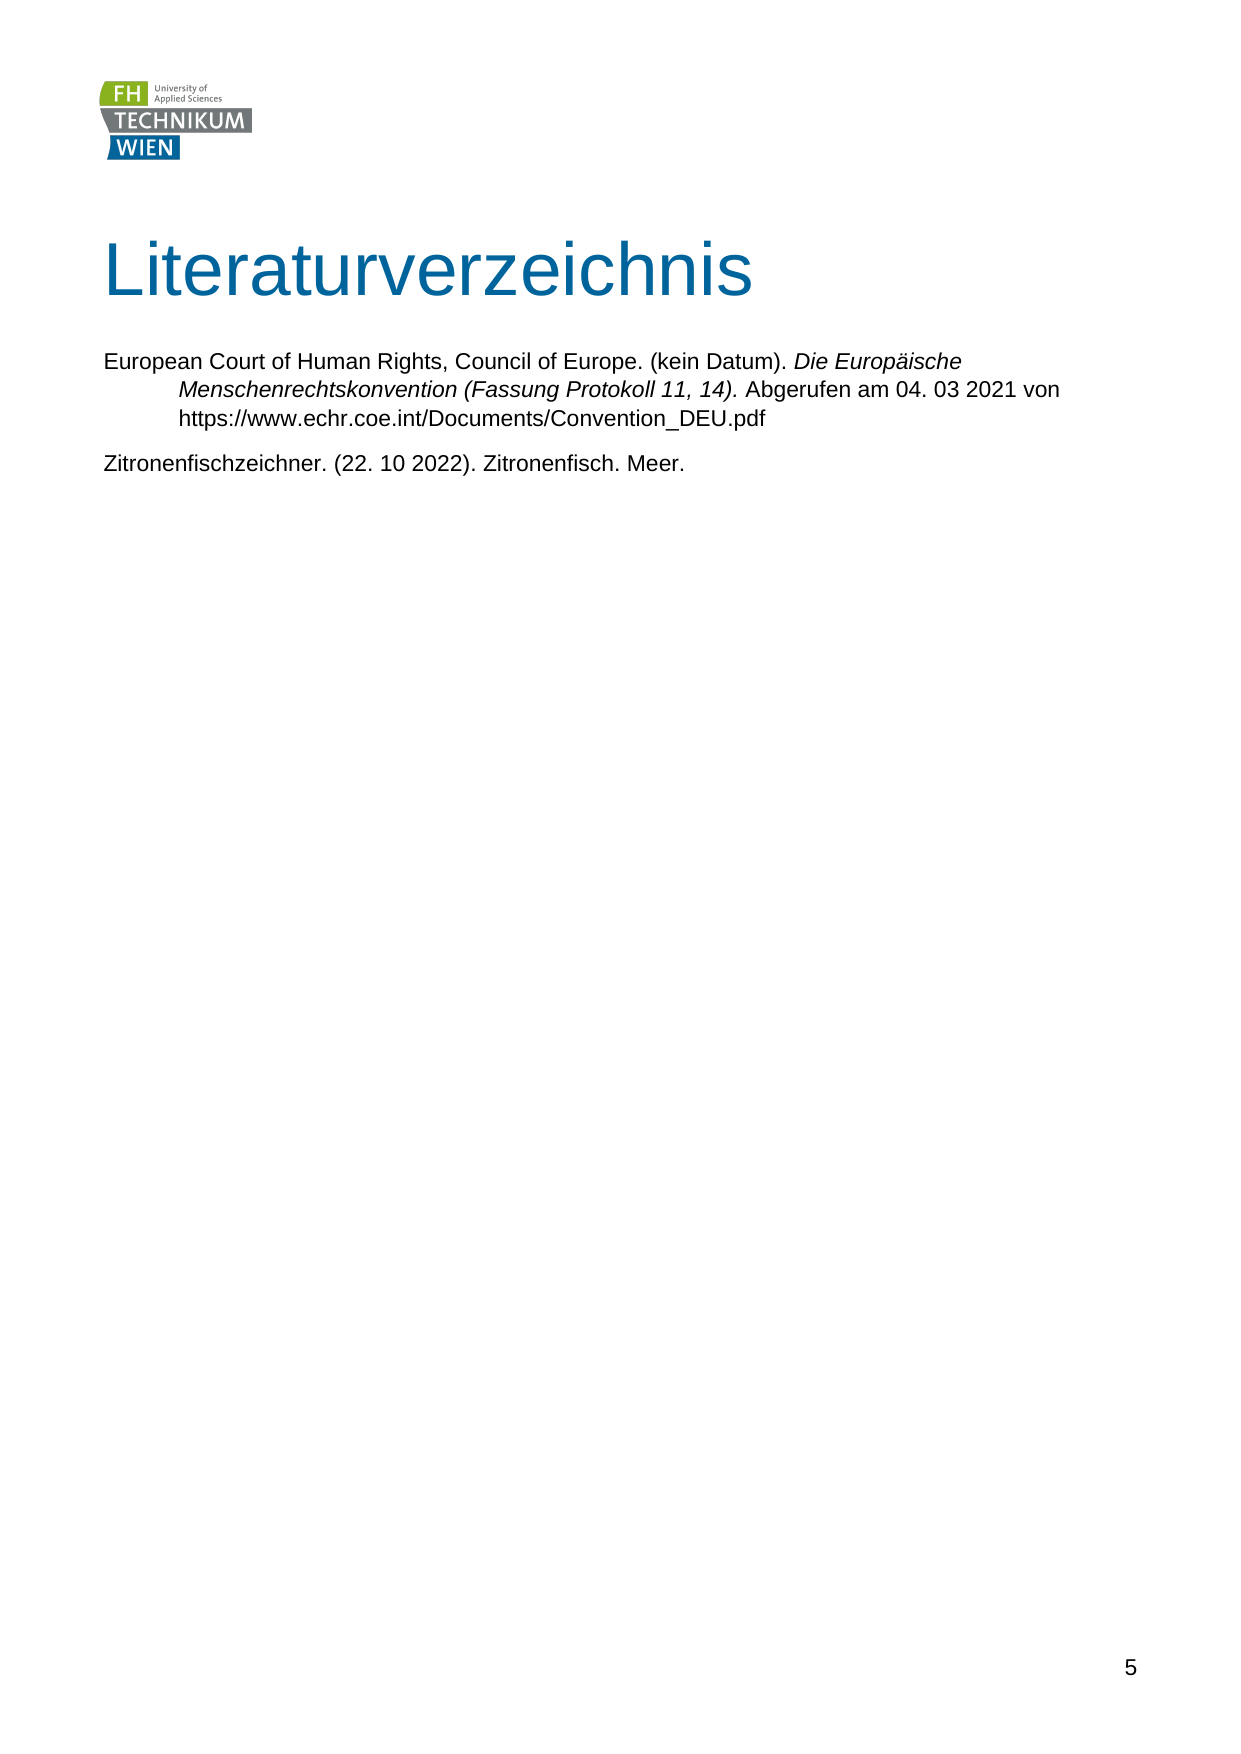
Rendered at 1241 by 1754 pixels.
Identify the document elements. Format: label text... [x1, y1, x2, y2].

text Zitronenfischzeichner. (22. 10 2022). Zitronenfisch. Meer. [103, 450, 1137, 476]
text European Court of Human Rights, Council of Europe. (kein Datum). Die Europäische Menschenrechtskonvention (Fassung Protokoll 11, 14). Abgerufen am 04. 03 2021 von https://www.echr.coe.int/Documents/Convention_DEU.pdf [103, 348, 1137, 431]
subtitle Literaturverzeichnis [103, 225, 1137, 311]
picture [94, 73, 261, 166]
